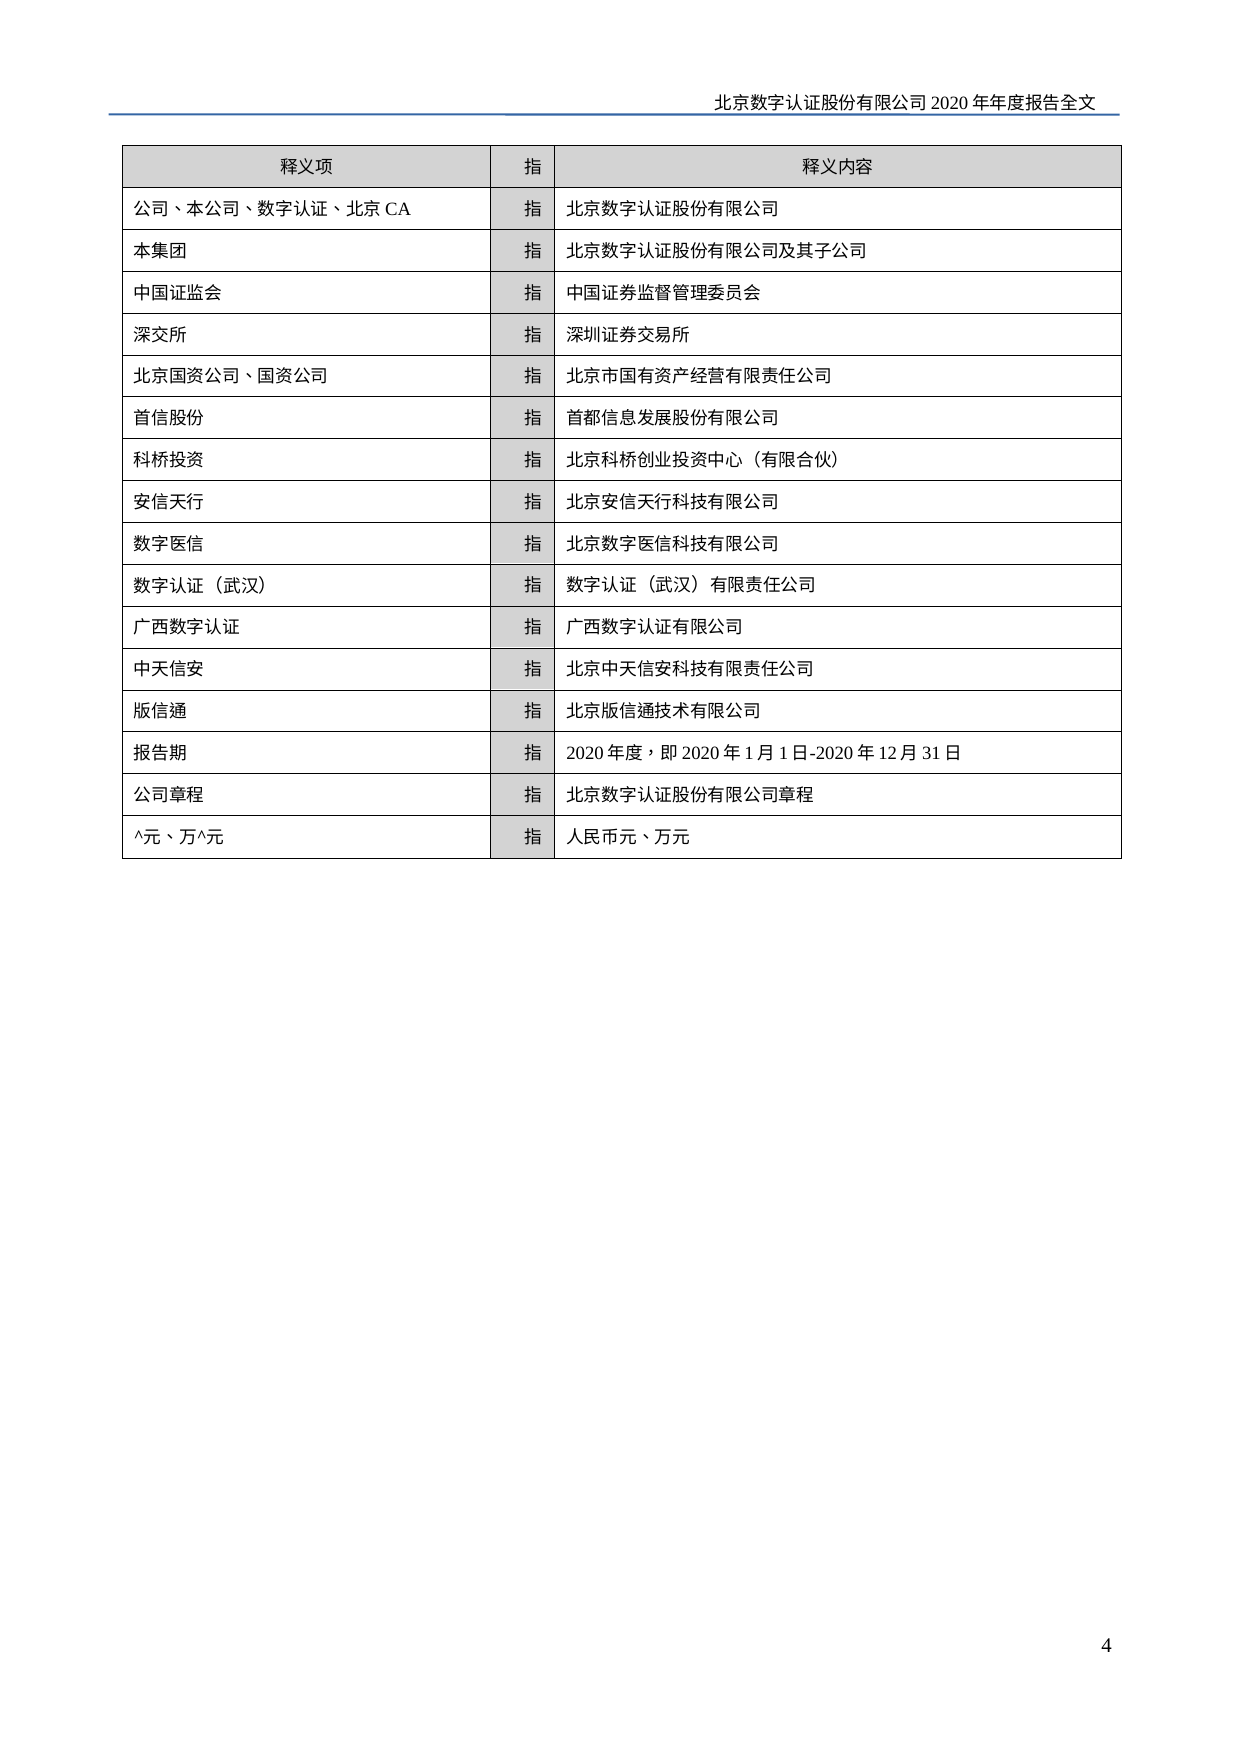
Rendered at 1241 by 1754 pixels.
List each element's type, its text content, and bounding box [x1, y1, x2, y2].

table_cell 指 [491, 397, 554, 438]
table_cell 数字医信 [123, 523, 490, 563]
table_cell 数字认证（武汉） [123, 565, 490, 606]
table_cell 深交所 [123, 314, 490, 355]
table_cell 北京数字认证股份有限公司及其子公司 [555, 230, 1121, 271]
table_cell 北京科桥创业投资中心（有限合伙） [555, 439, 1121, 480]
table_cell 公司、本公司、数字认证、北京CA [123, 188, 490, 229]
table_cell 指 [491, 774, 554, 815]
table_cell 指 [491, 188, 554, 229]
table_cell 北京版信通技术有限公司 [555, 691, 1121, 731]
table_cell 中国证券监督管理委员会 [555, 272, 1121, 313]
table_cell 安信天行 [123, 481, 490, 522]
table_cell 2020年度，即2020年1月1日-2020年12月31日 [555, 732, 1121, 773]
table_header 指 [491, 146, 554, 187]
table_cell 报告期 [123, 732, 490, 773]
table_cell 中天信安 [123, 649, 490, 689]
table_cell 指 [491, 272, 554, 313]
table_cell 指 [491, 607, 554, 647]
table_cell 广西数字认证有限公司 [555, 607, 1121, 647]
table_header 释义项 [123, 146, 490, 187]
table_cell 北京中天信安科技有限责任公司 [555, 649, 1121, 689]
table_cell 北京数字医信科技有限公司 [555, 523, 1121, 563]
table_cell 指 [491, 230, 554, 271]
table_cell 人民币元、万元 [555, 816, 1121, 858]
table_cell 深圳证券交易所 [555, 314, 1121, 355]
table_cell 指 [491, 816, 554, 858]
table_cell 科桥投资 [123, 439, 490, 480]
table_cell 指 [491, 732, 554, 773]
table_cell 首都信息发展股份有限公司 [555, 397, 1121, 438]
table_cell 北京安信天行科技有限公司 [555, 481, 1121, 522]
table_cell 指 [491, 565, 554, 606]
table_cell 指 [491, 439, 554, 480]
table_cell 指 [491, 523, 554, 563]
table_cell 首信股份 [123, 397, 490, 438]
table_cell 北京国资公司、国资公司 [123, 356, 490, 396]
table_cell 数字认证（武汉）有限责任公司 [555, 565, 1121, 606]
table_cell ^元、万^元 [123, 816, 490, 858]
table_cell 指 [491, 314, 554, 355]
table_cell 广西数字认证 [123, 607, 490, 647]
table_cell 北京数字认证股份有限公司章程 [555, 774, 1121, 815]
table_cell 指 [491, 481, 554, 522]
table_cell 北京市国有资产经营有限责任公司 [555, 356, 1121, 396]
table_cell 指 [491, 356, 554, 396]
table_cell 公司章程 [123, 774, 490, 815]
table_cell 版信通 [123, 691, 490, 731]
table_cell 指 [491, 691, 554, 731]
table_cell 指 [491, 649, 554, 689]
table_header 释义内容 [555, 146, 1121, 187]
table_cell 中国证监会 [123, 272, 490, 313]
table_cell 本集团 [123, 230, 490, 271]
table_cell 北京数字认证股份有限公司 [555, 188, 1121, 229]
